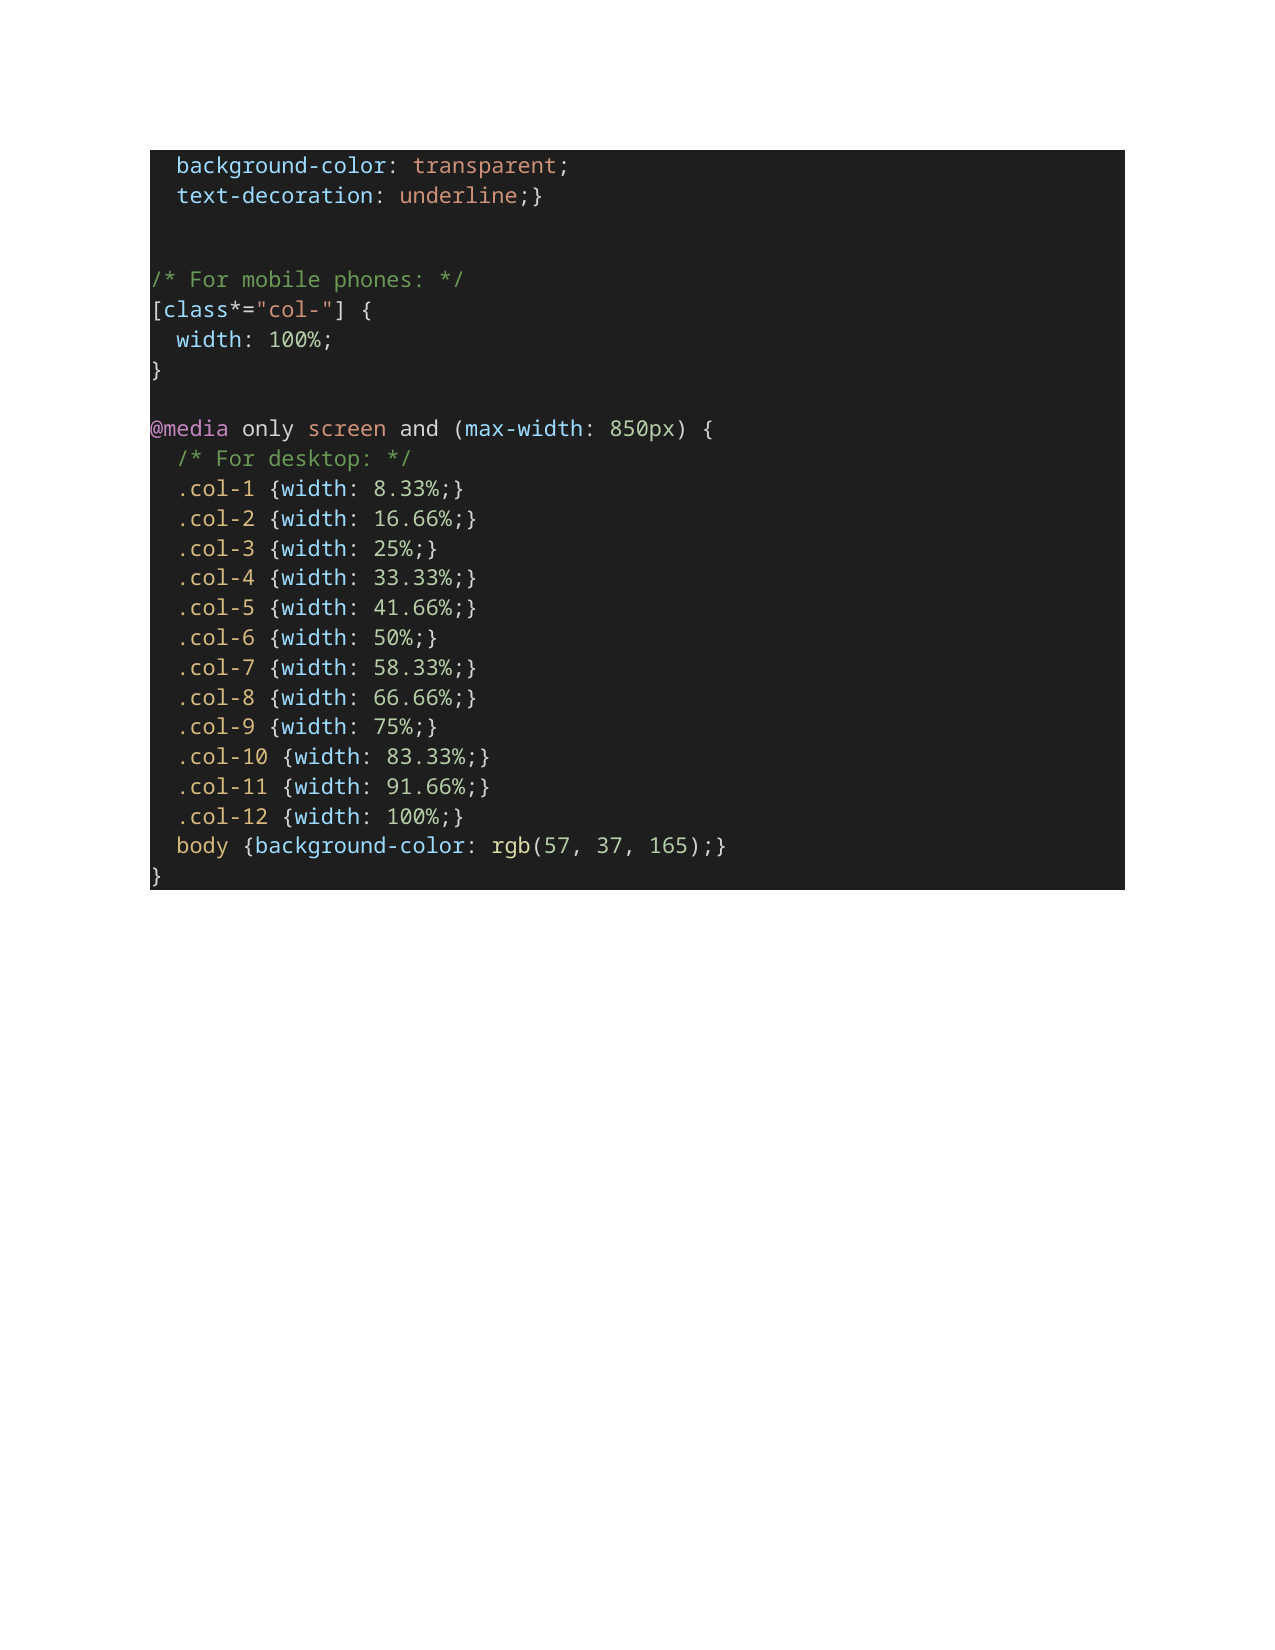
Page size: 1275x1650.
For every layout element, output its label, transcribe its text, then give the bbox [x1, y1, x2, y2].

text [class*="col-"] { [150, 294, 1125, 324]
text width: 100%; [150, 324, 1125, 354]
text .col-9 {width: 75%;} [150, 711, 1125, 741]
text .col-3 {width: 25%;} [150, 532, 1125, 562]
text background-color: transparent; [150, 150, 1125, 180]
text text-decoration: underline;} [150, 180, 1125, 209]
text .col-4 {width: 33.33%;} [150, 562, 1125, 592]
text .col-1 {width: 8.33%;} [150, 473, 1125, 503]
text .col-11 {width: 91.66%;} [150, 771, 1125, 801]
text .col-8 {width: 66.66%;} [150, 681, 1125, 711]
text /* For desktop: */ [150, 443, 1125, 473]
text .col-5 {width: 41.66%;} [150, 592, 1125, 622]
text body {background-color: rgb(57, 37, 165);} [150, 830, 1125, 860]
text .col-2 {width: 16.66%;} [150, 503, 1125, 532]
text } [150, 860, 1125, 890]
text @media only screen and (max-width: 850px) { [150, 413, 1125, 443]
text } [150, 354, 1125, 383]
text .col-12 {width: 100%;} [150, 801, 1125, 830]
text /* For mobile phones: */ [150, 264, 1125, 294]
text .col-7 {width: 58.33%;} [150, 652, 1125, 681]
text .col-6 {width: 50%;} [150, 622, 1125, 652]
text .col-10 {width: 83.33%;} [150, 741, 1125, 771]
